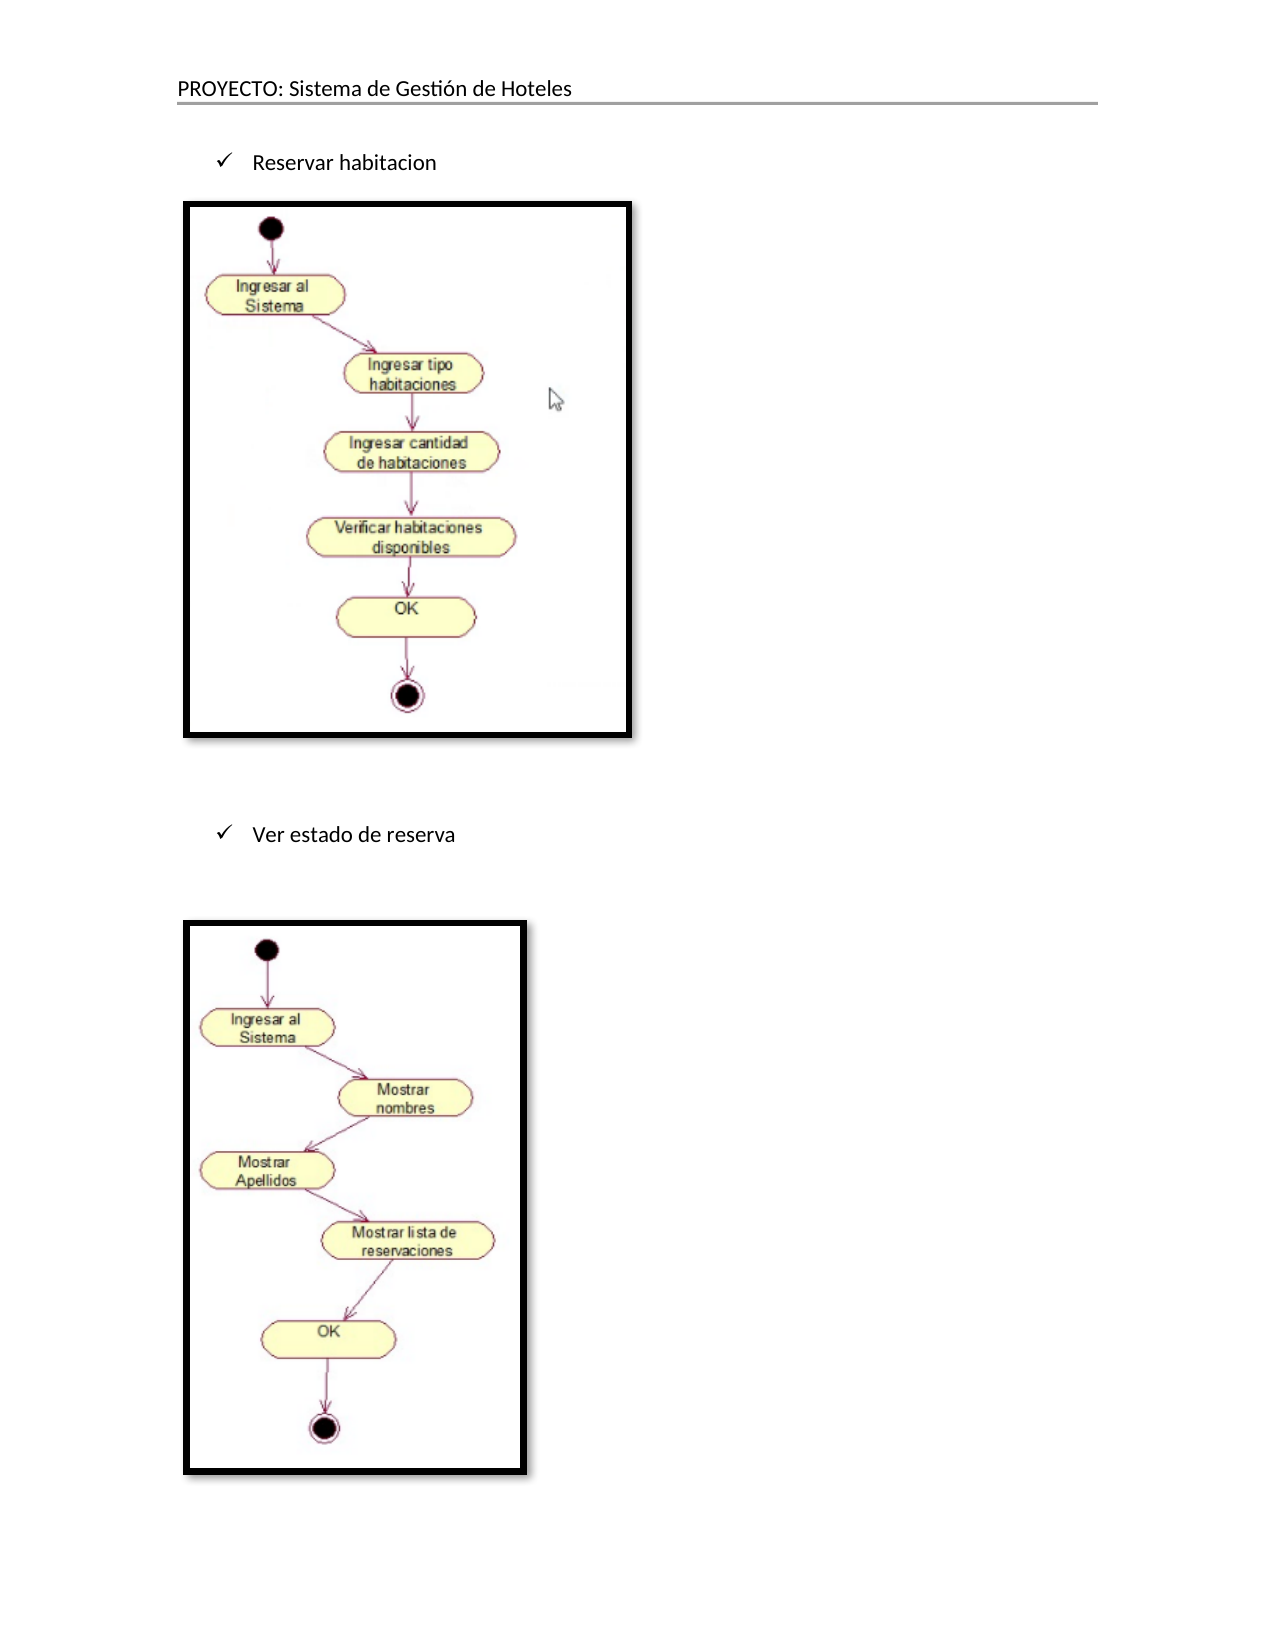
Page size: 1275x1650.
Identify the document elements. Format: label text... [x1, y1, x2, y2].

picture [190, 926, 520, 1468]
list Reservar habitacion [215, 148, 1098, 176]
list Ver estado de reserva [215, 820, 1098, 848]
picture [190, 207, 626, 732]
